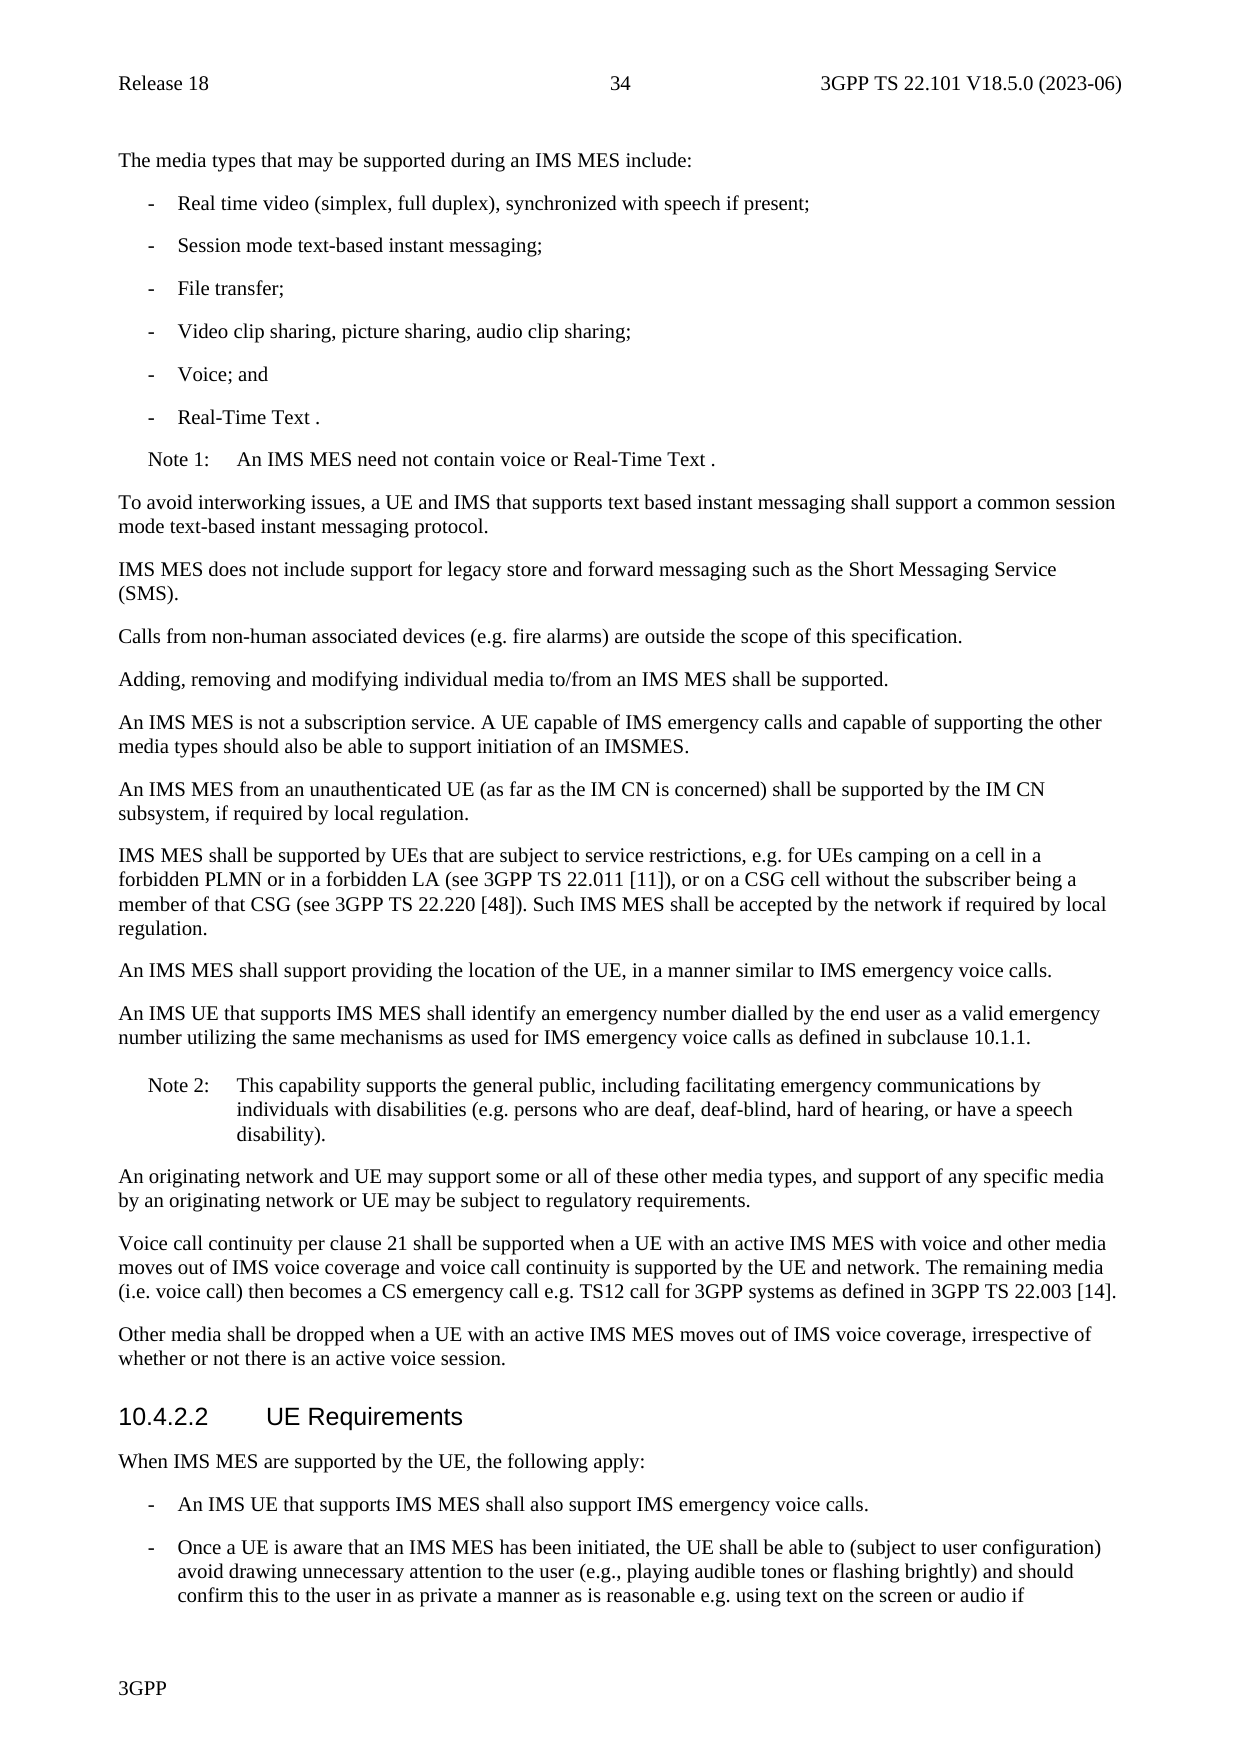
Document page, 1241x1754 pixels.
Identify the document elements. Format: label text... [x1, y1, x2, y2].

text - Video clip sharing, picture sharing, audio clip sharing; [148, 319, 1122, 343]
text Calls from non-human associated devices (e.g. fire alarms) are outside the scope of this specification. [118, 624, 1122, 648]
text An IMS MES shall support providing the location of the UE, in a manner similar to IMS emergency voice calls. [118, 958, 1122, 982]
text - Real time video (simplex, full duplex), synchronized with speech if present; [148, 191, 1122, 214]
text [148, 1534, 1122, 1607]
text An IMS MES is not a subscription service. A UE capable of IMS emergency calls and capable of supporting the other media types should also be able to support initiation of an IMSMES. [118, 709, 1122, 758]
text Voice call continuity per clause 21 shall be supported when a UE with an active IMS MES with voice and other media moves out of IMS voice coverage and voice call continuity is supported by the UE and network. The remaining media (i.e. voice call) then becomes a CS emergency call e.g. TS12 call for 3GPP systems as defined in 3GPP TS 22.003 [14]. [118, 1231, 1122, 1303]
text An originating network and UE may support some or all of these other media types, and support of any specific media by an originating network or UE may be subject to regulatory requirements. [118, 1164, 1122, 1212]
subtitle 10.4.2.2 UE Requirements [118, 1401, 1122, 1430]
text Note 1: An IMS MES need not contain voice or Real-Time Text . [148, 447, 1122, 471]
text - File transfer; [148, 276, 1122, 300]
text Note 2: This capability supports the general public, including facilitating emergency communications by individuals with disabilities (e.g. persons who are deaf, deaf-blind, hard of hearing, or have a speech disability). [148, 1073, 1122, 1146]
text - An IMS UE that supports IMS MES shall also support IMS emergency voice calls. [148, 1492, 1122, 1516]
text Adding, removing and modifying individual media to/from an IMS MES shall be supported. [118, 667, 1122, 691]
text An IMS MES from an unauthenticated UE (as far as the IM CN is concerned) shall be supported by the IM CN subsystem, if required by local regulation. [118, 776, 1122, 824]
text IMS MES shall be supported by UEs that are subject to service restrictions, e.g. for UEs camping on a cell in a forbidden PLMN or in a forbidden LA (see 3GPP TS 22.011 [11]), or on a CSG cell without the subscriber being a member of that CSG (see 3GPP TS 22.220 [48]). Such IMS MES shall be accepted by the network if required by local regulation. [118, 843, 1122, 939]
text - Session mode text-based instant messaging; [148, 233, 1122, 257]
text An IMS UE that supports IMS MES shall identify an emergency number dialled by the end user as a valid emergency number utilizing the same mechanisms as used for IMS emergency voice calls as defined in subclause 10.1.1. [118, 1001, 1122, 1049]
text - Voice; and [148, 362, 1122, 386]
text To avoid interworking issues, a UE and IMS that supports text based instant messaging shall support a common session mode text-based instant messaging protocol. [118, 490, 1122, 538]
text Other media shall be dropped when a UE with an active IMS MES moves out of IMS voice coverage, irrespective of whether or not there is an active voice session. [118, 1322, 1122, 1370]
text - Real-Time Text . [148, 404, 1122, 429]
text The media types that may be supported during an IMS MES include: [118, 148, 1122, 172]
text When IMS MES are supported by the UE, the following apply: [118, 1449, 1122, 1473]
text IMS MES does not include support for legacy store and forward messaging such as the Short Messaging Service (SMS). [118, 557, 1122, 605]
